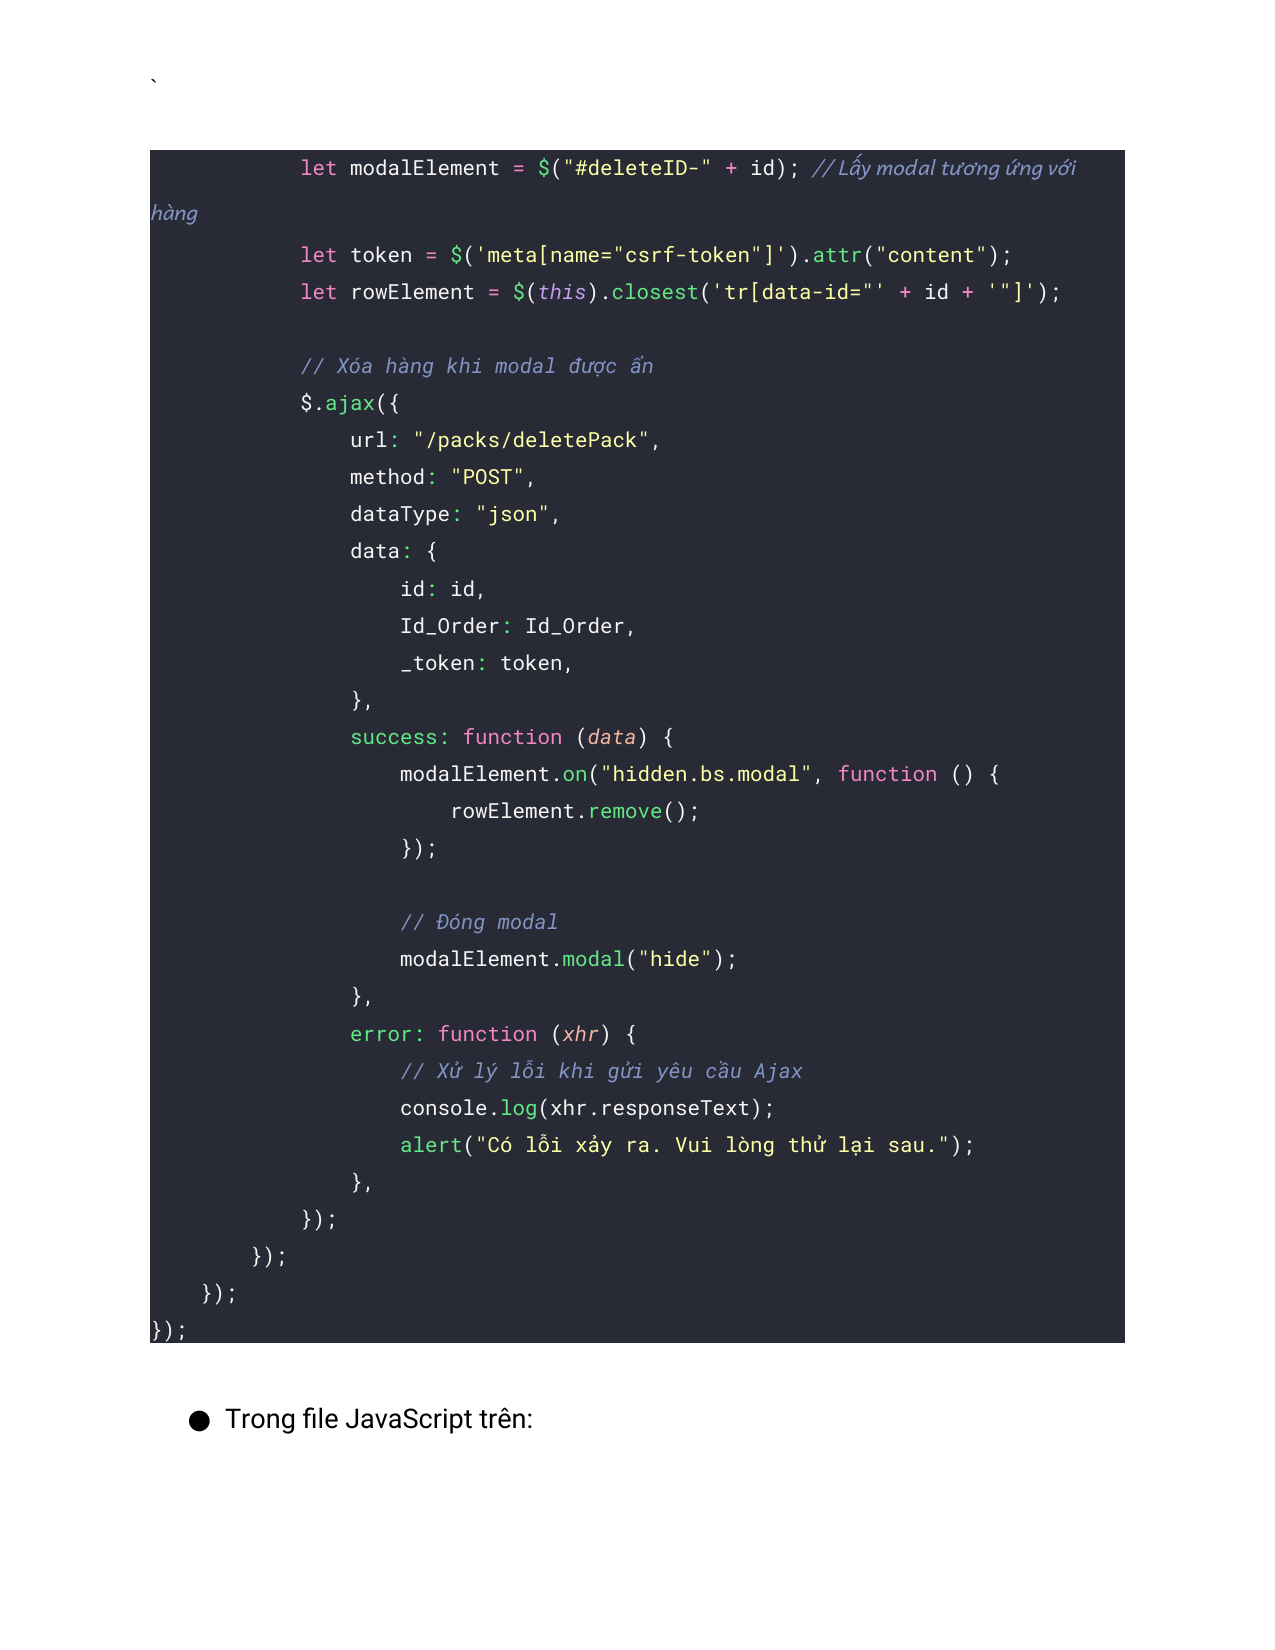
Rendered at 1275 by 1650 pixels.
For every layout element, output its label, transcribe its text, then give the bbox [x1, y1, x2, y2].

text }); [150, 1204, 1125, 1232]
text Id_Order: Id_Order, [150, 611, 1125, 639]
text error: function (xhr) { [150, 1019, 1125, 1047]
text let rowElement = $(this).closest('tr[data-id="' + id + '"]'); [150, 277, 1125, 305]
text // Xử lý lỗi khi gửi yêu cầu Ajax [150, 1056, 1125, 1084]
text method: "POST", [150, 463, 1125, 490]
text rowElement.remove(); [150, 797, 1125, 824]
text }, [150, 982, 1125, 1009]
text }, [150, 685, 1125, 713]
text id: id, [150, 574, 1125, 602]
text modalElement.modal("hide"); [150, 945, 1125, 972]
text modalElement.on("hidden.bs.modal", function () { [150, 759, 1125, 787]
text $.ajax({ [150, 389, 1125, 416]
text success: function (data) { [150, 722, 1125, 750]
text // Xóa hàng khi modal được ẩn [150, 352, 1125, 379]
text }); [150, 1279, 1125, 1306]
text }); [150, 1316, 1125, 1343]
text data: { [150, 537, 1125, 564]
text // Đóng modal [150, 908, 1125, 935]
text dataType: "json", [150, 500, 1125, 527]
text alert("Có lỗi xảy ra. Vui lòng thử lại sau."); [150, 1130, 1125, 1158]
text }, [150, 1167, 1125, 1195]
list Trong file JavaScript trên: [187, 1404, 1125, 1436]
text }); [150, 1242, 1125, 1269]
text }); [150, 834, 1125, 861]
text url: "/packs/deletePack", [150, 426, 1125, 453]
text _token: token, [150, 648, 1125, 676]
text let modalElement = $("#deleteID-" + id); // Lấy modal tương ứng với hàng [150, 150, 1125, 229]
text let token = $('meta[name="csrf-token"]').attr("content"); [150, 240, 1125, 268]
text console.log(xhr.responseText); [150, 1093, 1125, 1121]
